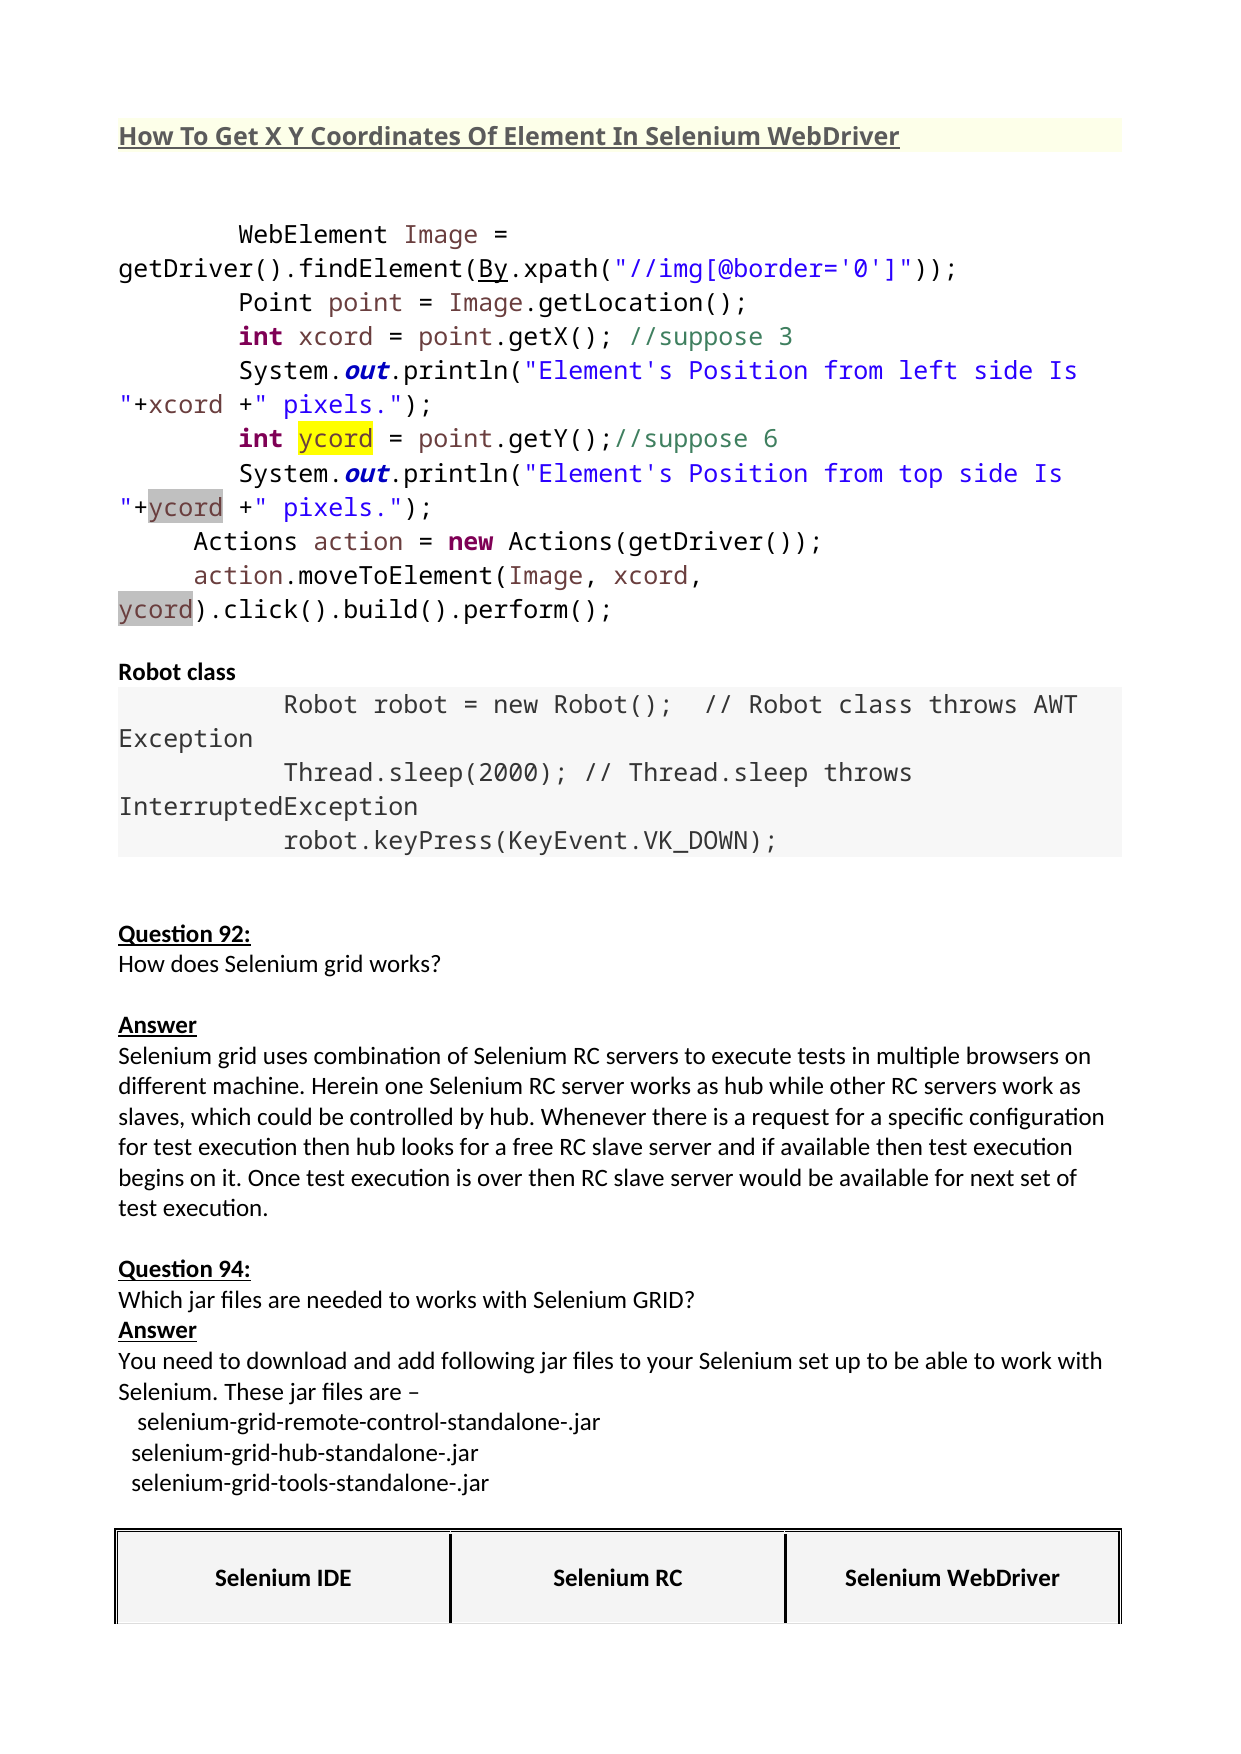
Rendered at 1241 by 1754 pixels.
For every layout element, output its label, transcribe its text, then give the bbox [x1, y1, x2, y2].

text int ycord = point.getY();//suppose 6 [118, 421, 298, 455]
text Question 92: [118, 918, 1122, 948]
text Selenium grid uses combination of Selenium RC servers to execute tests in multiple browsers on different machine. Herein one Selenium RC server works as hub while other RC servers work as slaves, which could be controlled by hub. Whenever there is a request for a specific configuration for test execution then hub looks for a free RC slave server and if available then test execution begins on it. Once test execution is over then RC slave server would be available for next set of test execution. [118, 1040, 1122, 1223]
text selenium-grid-remote-control-standalone-.jar [81, 1406, 1122, 1437]
text System.out.println("Element's Position from left side Is "+xcord +" pixels."); [118, 353, 1122, 421]
text action.moveToElement(Image, xcord, ycord).click().build().perform(); [118, 557, 1122, 626]
text Thread.sleep(2000); // Thread.sleep throws InterruptedException [118, 755, 1122, 823]
text robot.keyPress(KeyEvent.VK_DOWN); [118, 823, 1122, 857]
text Which jar files are needed to works with Selenium GRID? [118, 1284, 1122, 1315]
text Answer [118, 1315, 1122, 1345]
text How does Selenium grid works? [118, 948, 1122, 979]
text You need to download and add following jar files to your Selenium set up to be able to work with Selenium. These jar files are – [118, 1345, 1122, 1406]
text Actions action = new Actions(getDriver()); [118, 523, 1122, 557]
text WebElement Image = getDriver().findElement(By.xpath("//img[@border='0']")); [118, 217, 1122, 285]
text int ycord = point.getY();//suppose 6 [373, 421, 1122, 455]
text System.out.println("Element's Position from top side Is "+ycord +" pixels."); [118, 455, 1122, 523]
subtitle How To Get X Y Coordinates Of Element In Selenium WebDriver [118, 118, 1122, 152]
text selenium-grid-hub-standalone-.jar [81, 1437, 1122, 1467]
text Point point = Image.getLocation(); [118, 285, 1122, 319]
text selenium-grid-tools-standalone-.jar [81, 1467, 1122, 1498]
text int xcord = point.getX(); //suppose 3 [118, 319, 1122, 353]
text Question 94: [118, 1254, 1122, 1284]
text Robot class [118, 656, 1122, 687]
text Answer [118, 1009, 1122, 1040]
text Robot robot = new Robot(); // Robot class throws AWT Exception [118, 687, 1122, 755]
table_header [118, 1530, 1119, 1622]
